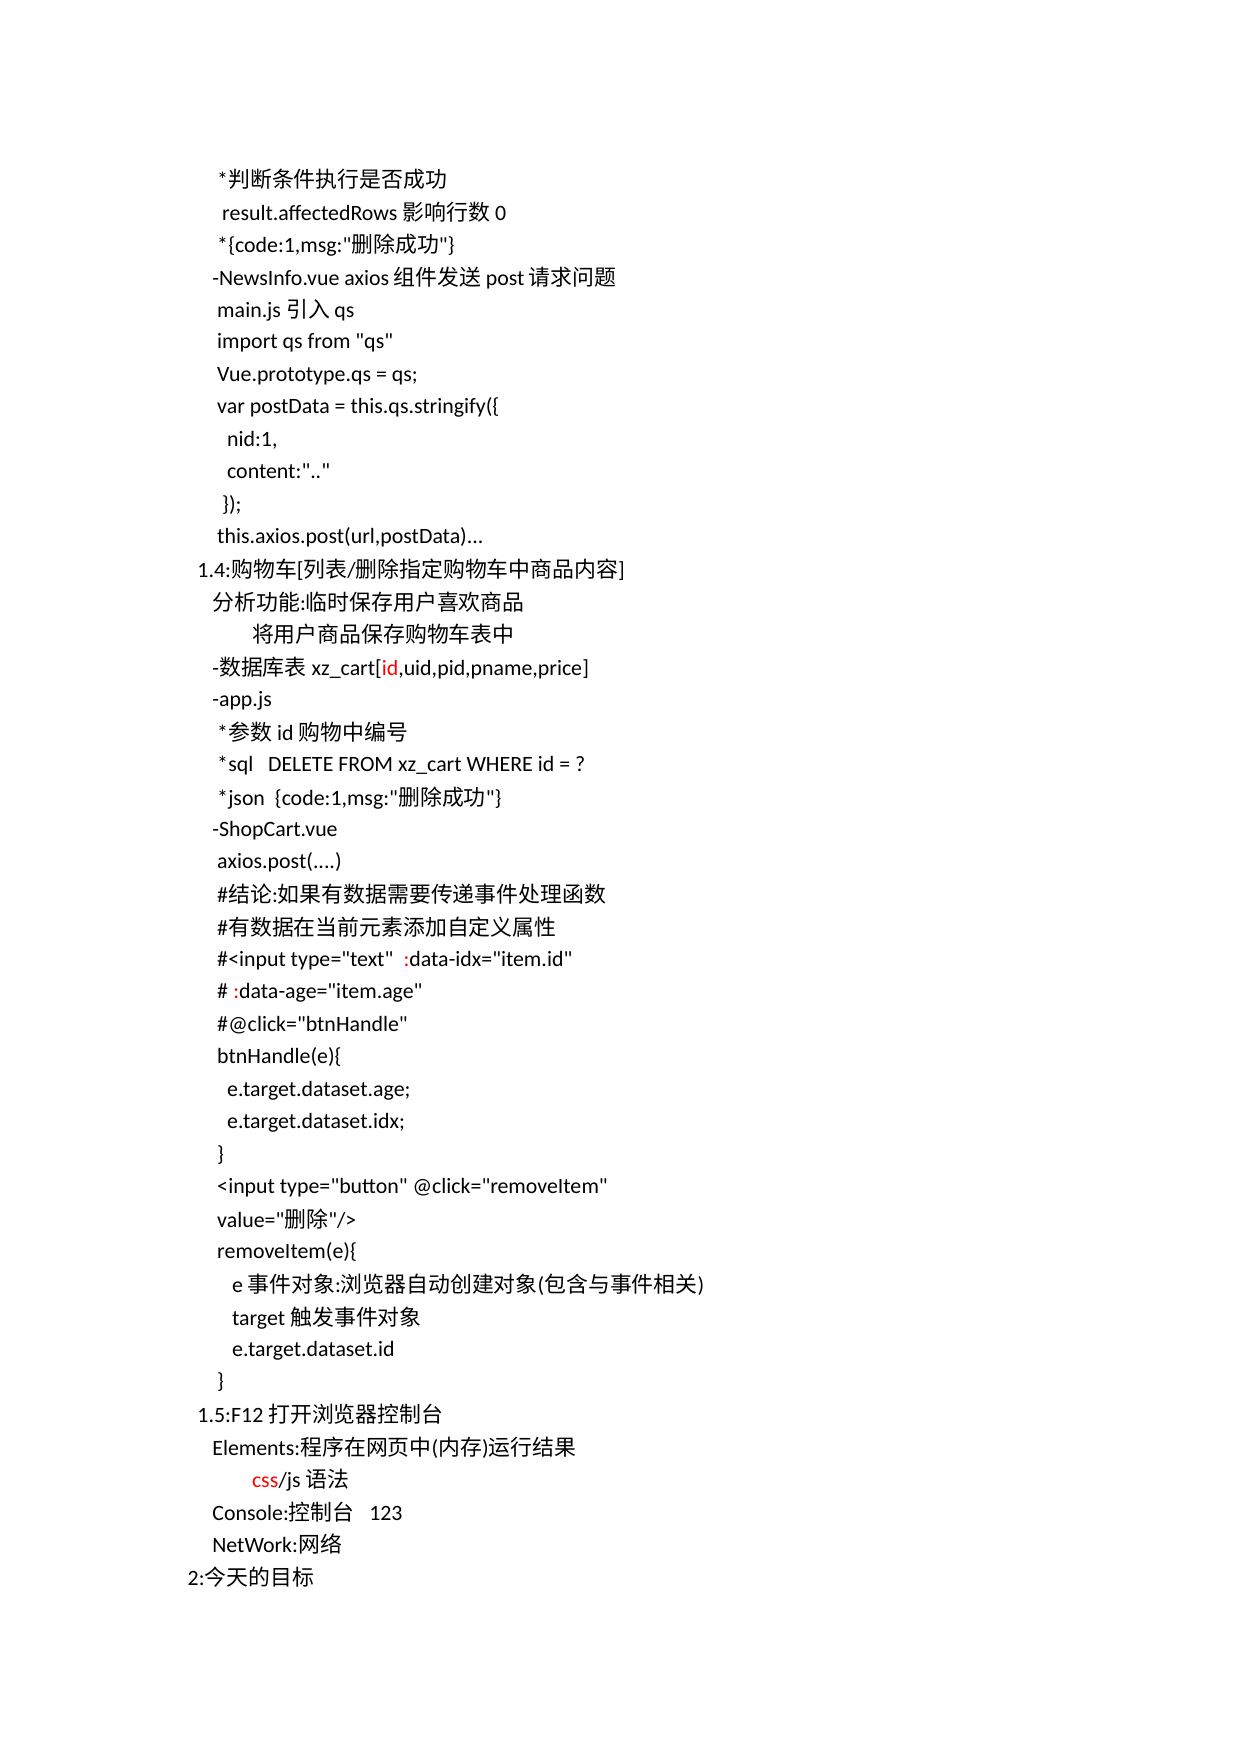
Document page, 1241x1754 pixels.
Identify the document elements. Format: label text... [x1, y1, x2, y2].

text *判断条件执行是否成功 [187, 162, 1053, 194]
text #结论:如果有数据需要传递事件处理函数 [187, 877, 1053, 909]
text var postData = this.qs.stringify({ [187, 389, 1053, 422]
text 1.5:F12 打开浏览器控制台 [187, 1397, 1053, 1429]
text this.axios.post(url,postData)... [187, 519, 1053, 552]
text result.affectedRows 影响行数 0 [187, 194, 1053, 227]
text main.js 引入qs [187, 292, 1053, 324]
text -app.js [187, 682, 1053, 714]
text NetWork:网络 [187, 1527, 1053, 1559]
text e.target.dataset.idx; [187, 1104, 1053, 1137]
text e.target.dataset.id [187, 1332, 1053, 1364]
text *sql DELETE FROM xz_cart WHERE id = ? [187, 747, 1053, 779]
text import qs from "qs" [187, 324, 1053, 357]
text btnHandle(e){ [187, 1039, 1053, 1072]
text 1.4:购物车[列表/删除指定购物车中商品内容] [187, 552, 1053, 584]
text -NewsInfo.vue axios组件发送post请求问题 [187, 259, 1053, 292]
text *参数 id 购物中编号 [187, 714, 1053, 747]
text Elements:程序在网页中(内存)运行结果 [187, 1429, 1053, 1462]
text Vue.prototype.qs = qs; [187, 357, 1053, 389]
text -ShopCart.vue [187, 812, 1053, 844]
text content:".." [187, 454, 1053, 487]
text #有数据在当前元素添加自定义属性 [187, 909, 1053, 942]
text css/js 语法 [187, 1462, 1053, 1494]
text nid:1, [187, 422, 1053, 454]
text axios.post(....) [187, 844, 1053, 877]
text } [187, 1137, 1053, 1169]
text #@click="btnHandle" [187, 1007, 1053, 1039]
text }); [187, 487, 1053, 519]
text Console:控制台 123 [187, 1494, 1053, 1527]
text *json {code:1,msg:"删除成功"} [187, 779, 1053, 812]
text #<input type="text" :data-idx="item.id" [187, 942, 1053, 974]
text target 触发事件对象 [187, 1299, 1053, 1332]
text } [187, 1364, 1053, 1397]
text value="删除"/> [187, 1202, 1053, 1234]
text 分析功能:临时保存用户喜欢商品 [187, 584, 1053, 617]
text # :data-age="item.age" [187, 974, 1053, 1007]
text <input type="button" @click="removeItem" [187, 1169, 1053, 1202]
text removeItem(e){ [187, 1234, 1053, 1267]
text e事件对象:浏览器自动创建对象(包含与事件相关) [187, 1267, 1053, 1299]
text 2:今天的目标 [187, 1559, 1053, 1592]
text e.target.dataset.age; [187, 1072, 1053, 1104]
text -数据库表 xz_cart[id,uid,pid,pname,price] [187, 649, 1053, 682]
text *{code:1,msg:"删除成功"} [187, 227, 1053, 259]
text 将用户商品保存购物车表中 [187, 617, 1053, 649]
